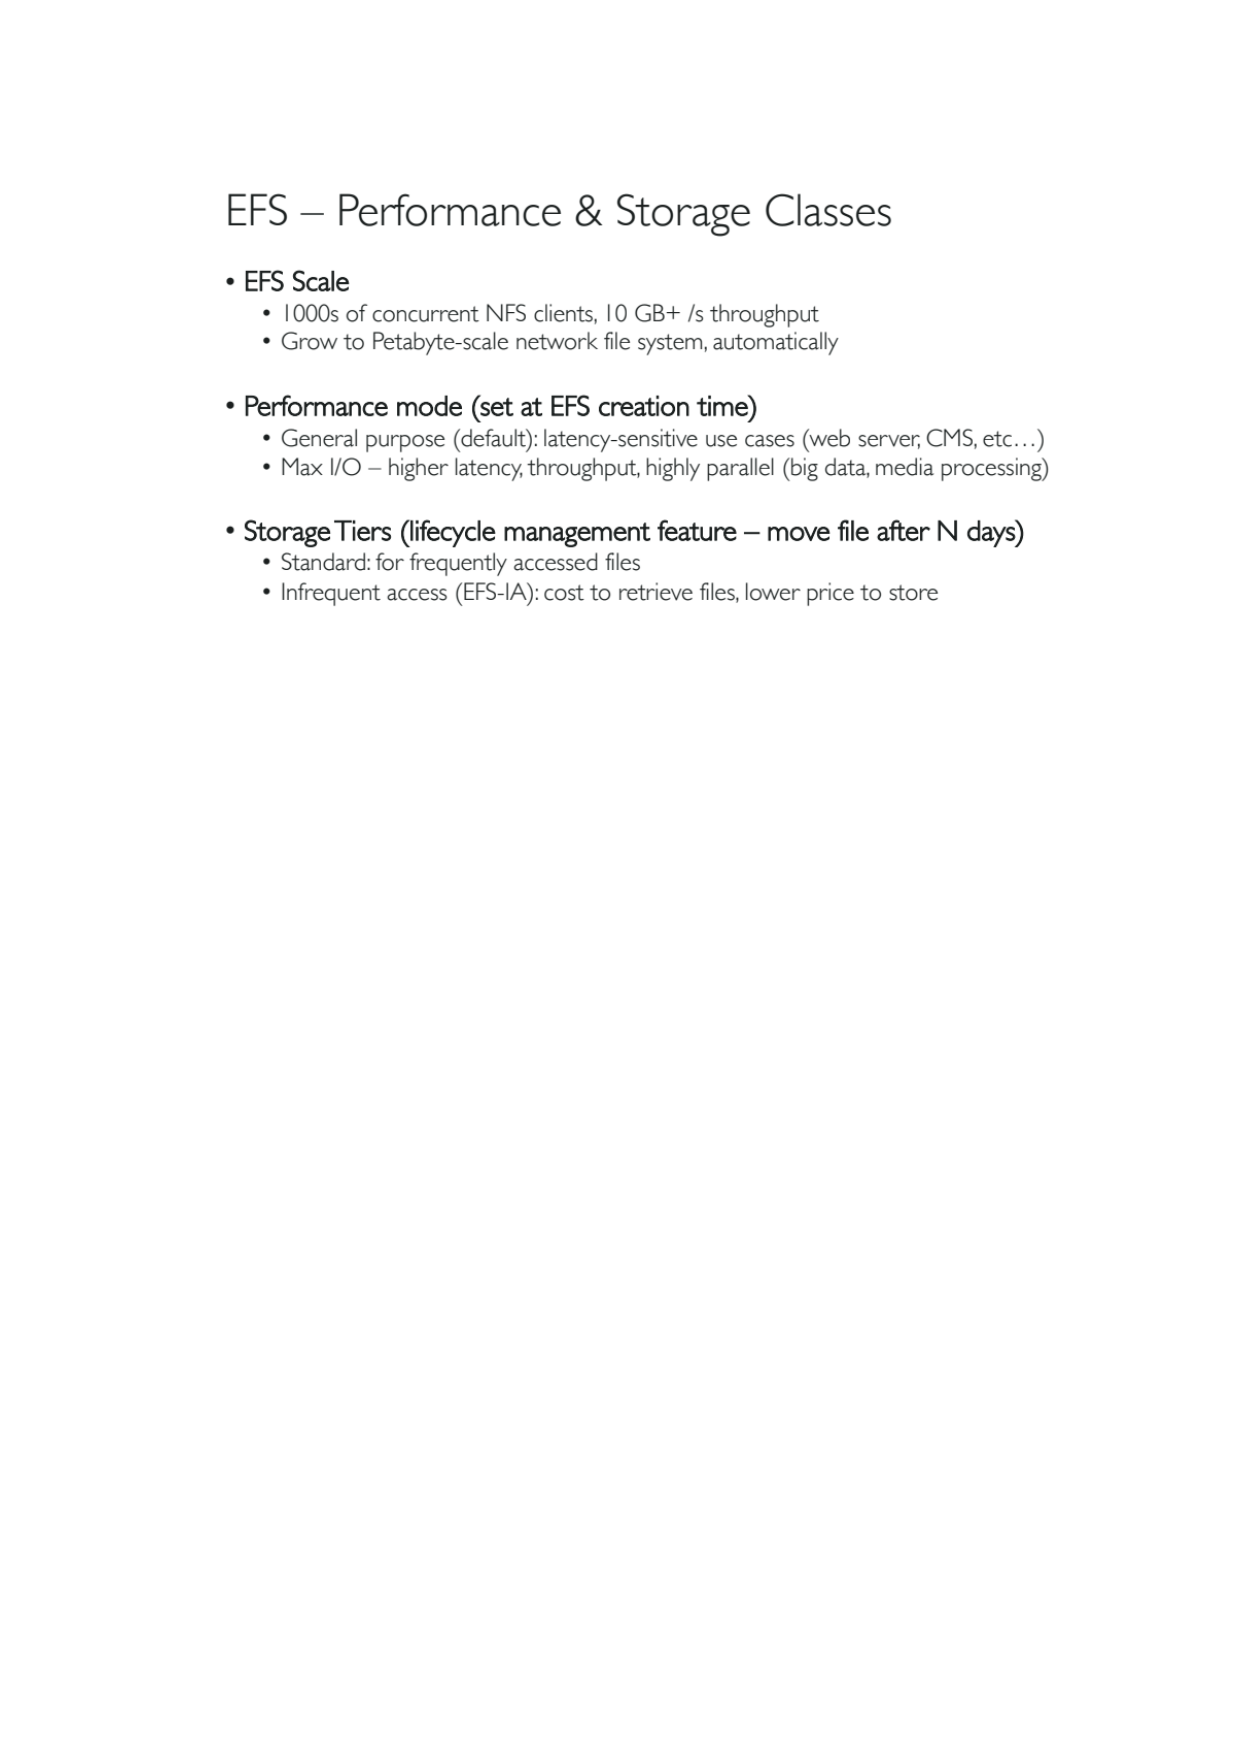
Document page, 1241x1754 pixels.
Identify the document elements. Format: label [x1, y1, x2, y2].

picture [150, 150, 1091, 634]
